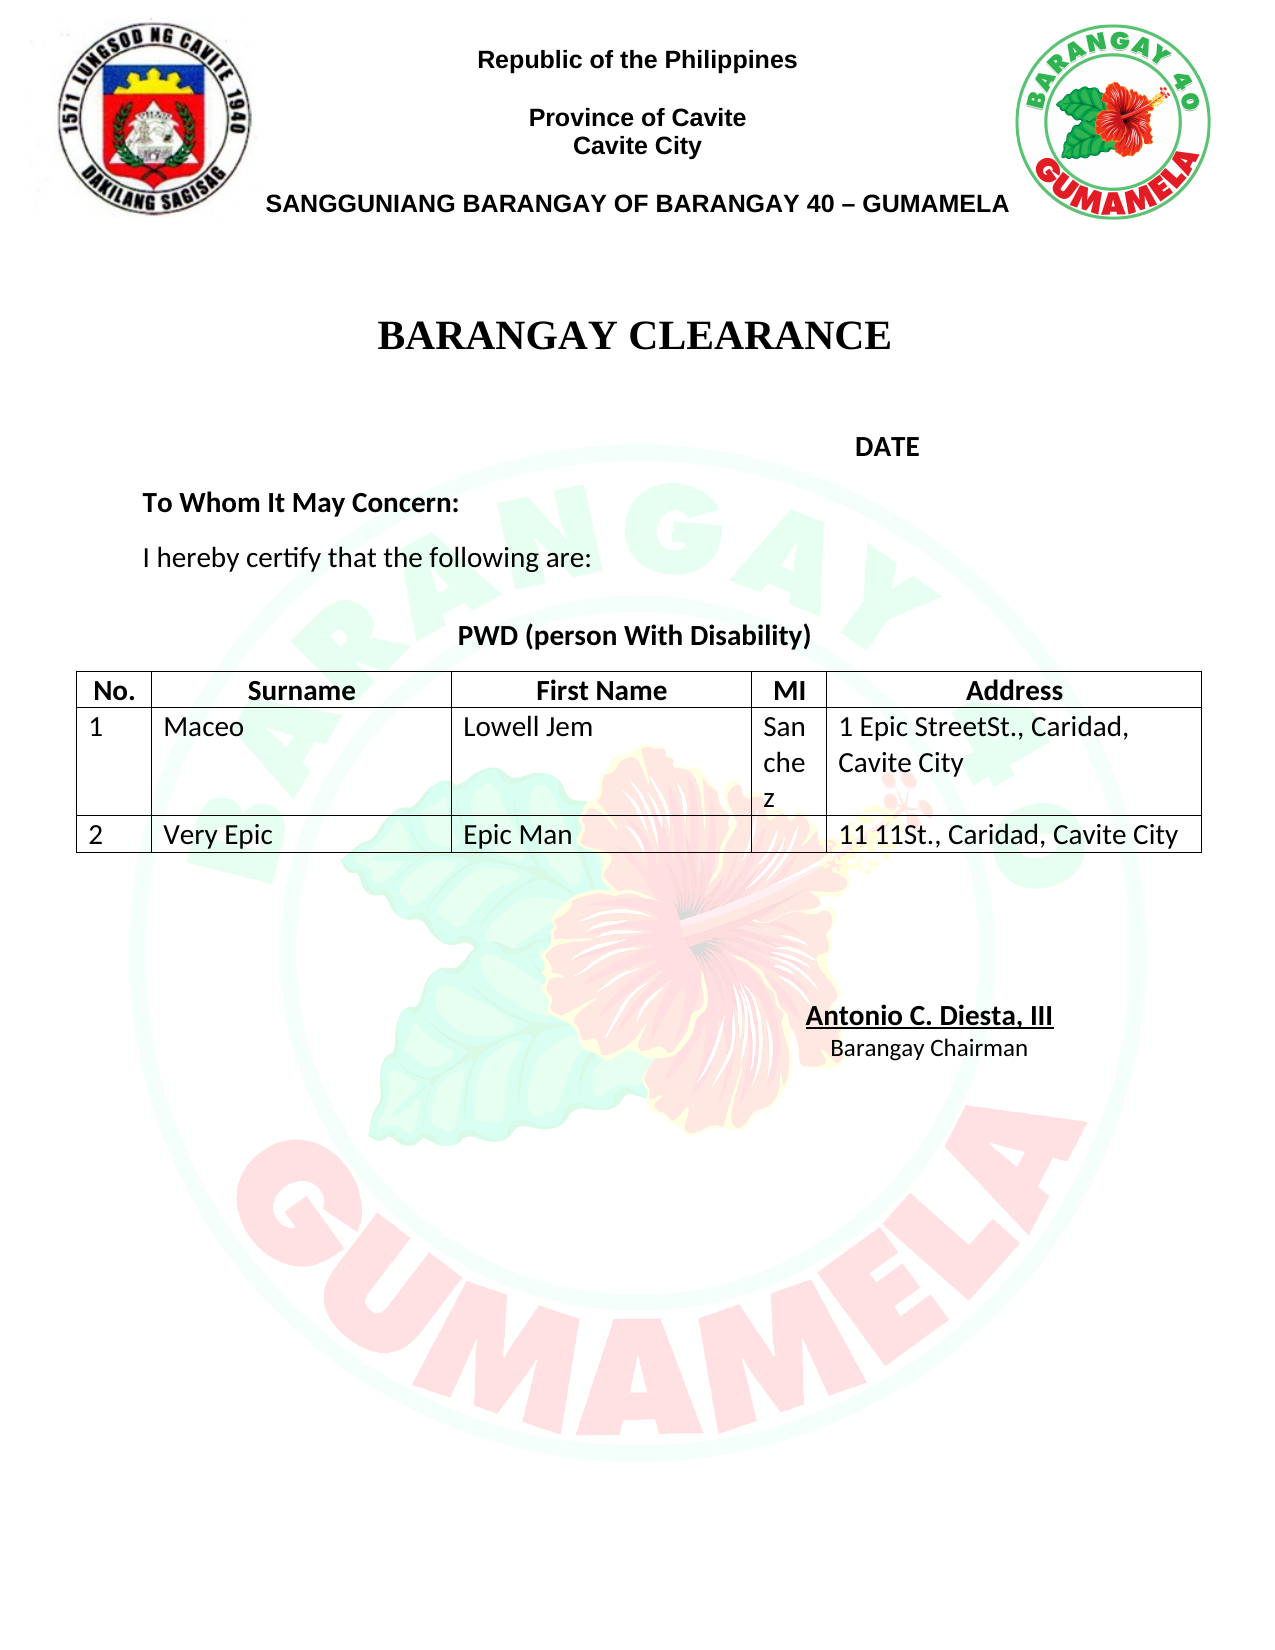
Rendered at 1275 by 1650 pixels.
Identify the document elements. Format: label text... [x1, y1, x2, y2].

text DATE [142, 428, 1155, 464]
table_header Surname [152, 672, 451, 707]
table_header First Name [452, 672, 751, 707]
table_cell Very Epic [152, 816, 451, 852]
table_cell Maceo [152, 708, 451, 815]
text PWD (person With Disability) [30, 617, 1239, 653]
table_header Antonio C. Diesta, III Barangay Chairman [728, 997, 1131, 1063]
table_cell Lowell Jem [452, 708, 751, 815]
picture [29, 5, 258, 218]
table_cell 11 11St., Caridad, Cavite City [827, 816, 1201, 852]
table_cell Sanchez [752, 708, 826, 815]
text To Whom It May Concern: [67, 484, 1155, 519]
table_cell 1 Epic StreetSt., Caridad, Cavite City [827, 708, 1201, 815]
table_cell 2 [77, 816, 151, 852]
table_header MI [752, 672, 826, 707]
text BARANGAY CLEARANCE [30, 311, 1239, 358]
table_cell 1 [77, 708, 151, 815]
text I hereby certify that the following are: [67, 539, 1155, 574]
table_header Address [827, 672, 1201, 707]
picture [1007, 14, 1219, 226]
table_cell [752, 816, 826, 852]
table_cell Epic Man [452, 816, 751, 852]
table_header No. [77, 672, 151, 707]
